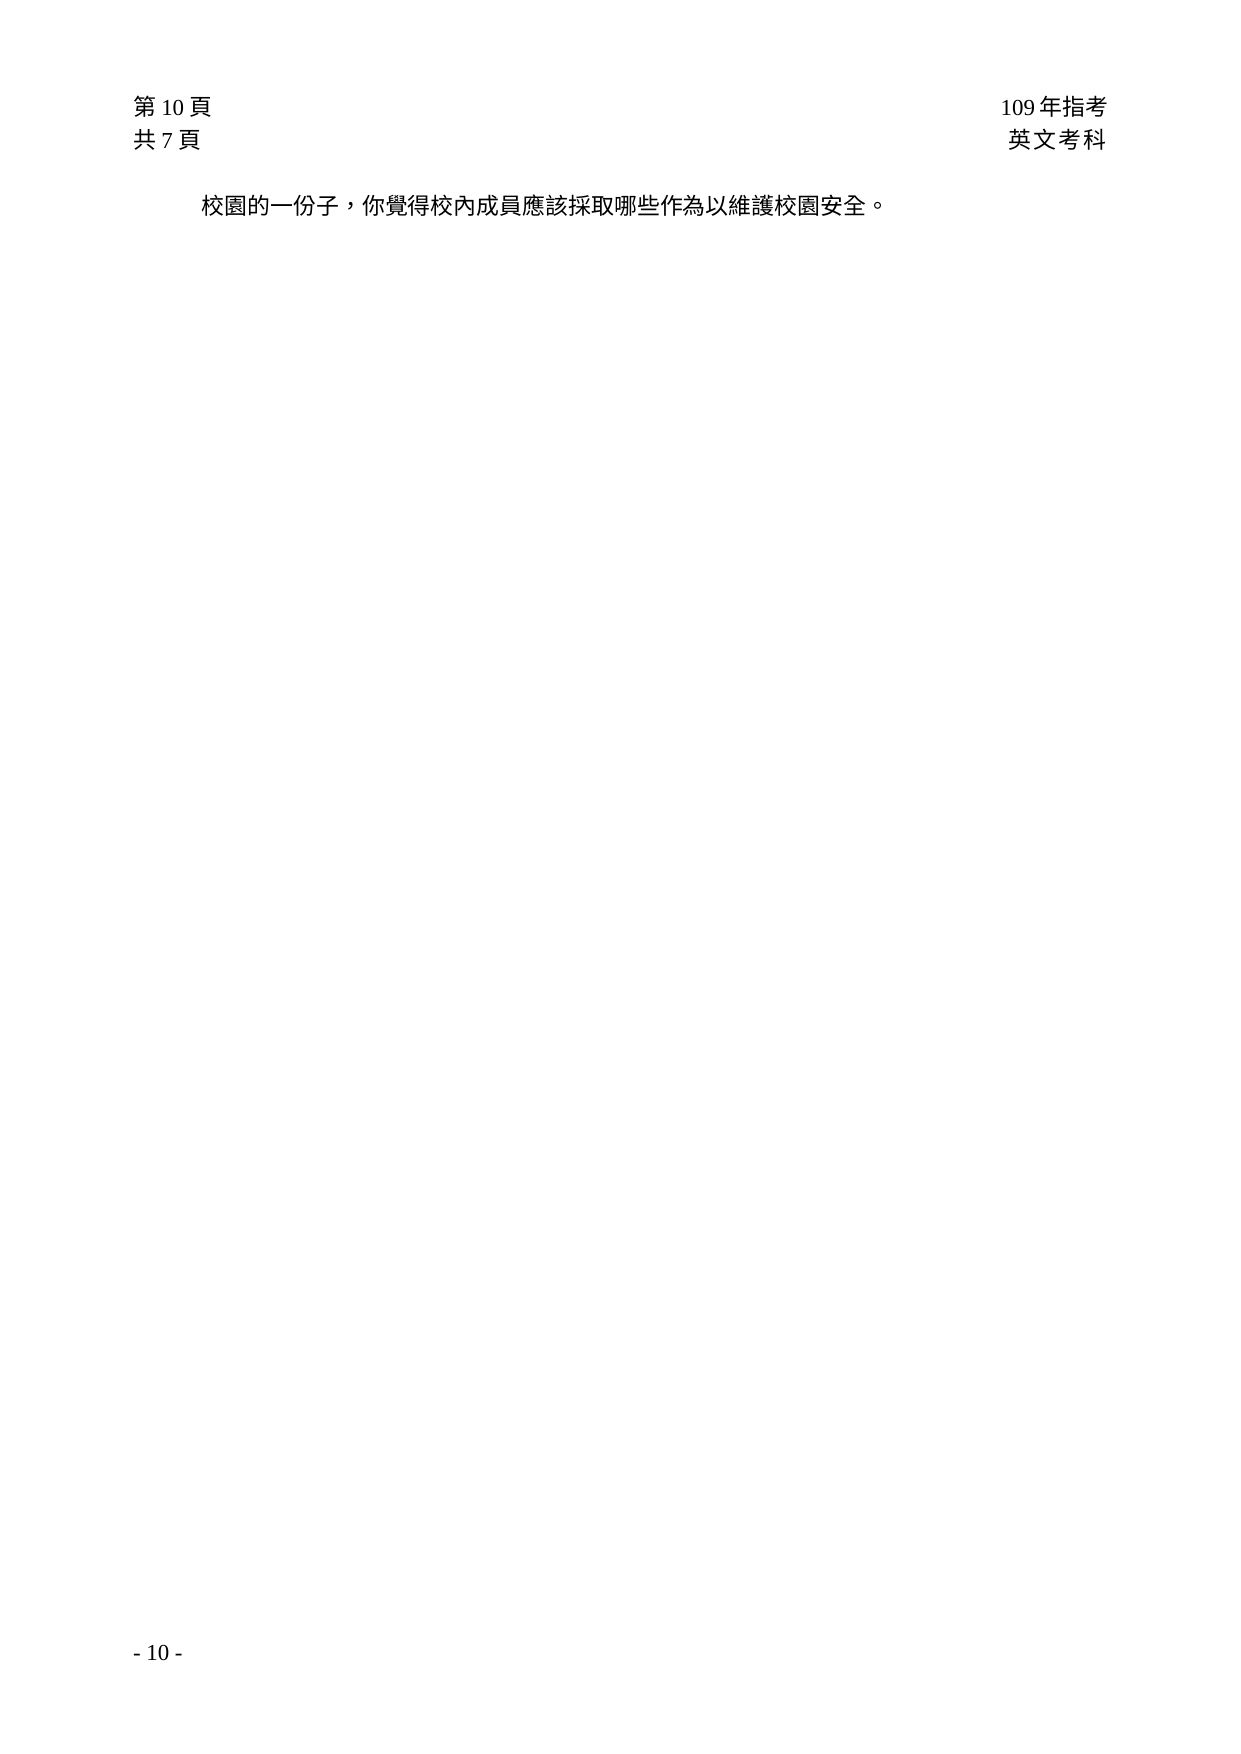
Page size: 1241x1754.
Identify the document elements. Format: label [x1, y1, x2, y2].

text [133, 184, 1107, 221]
